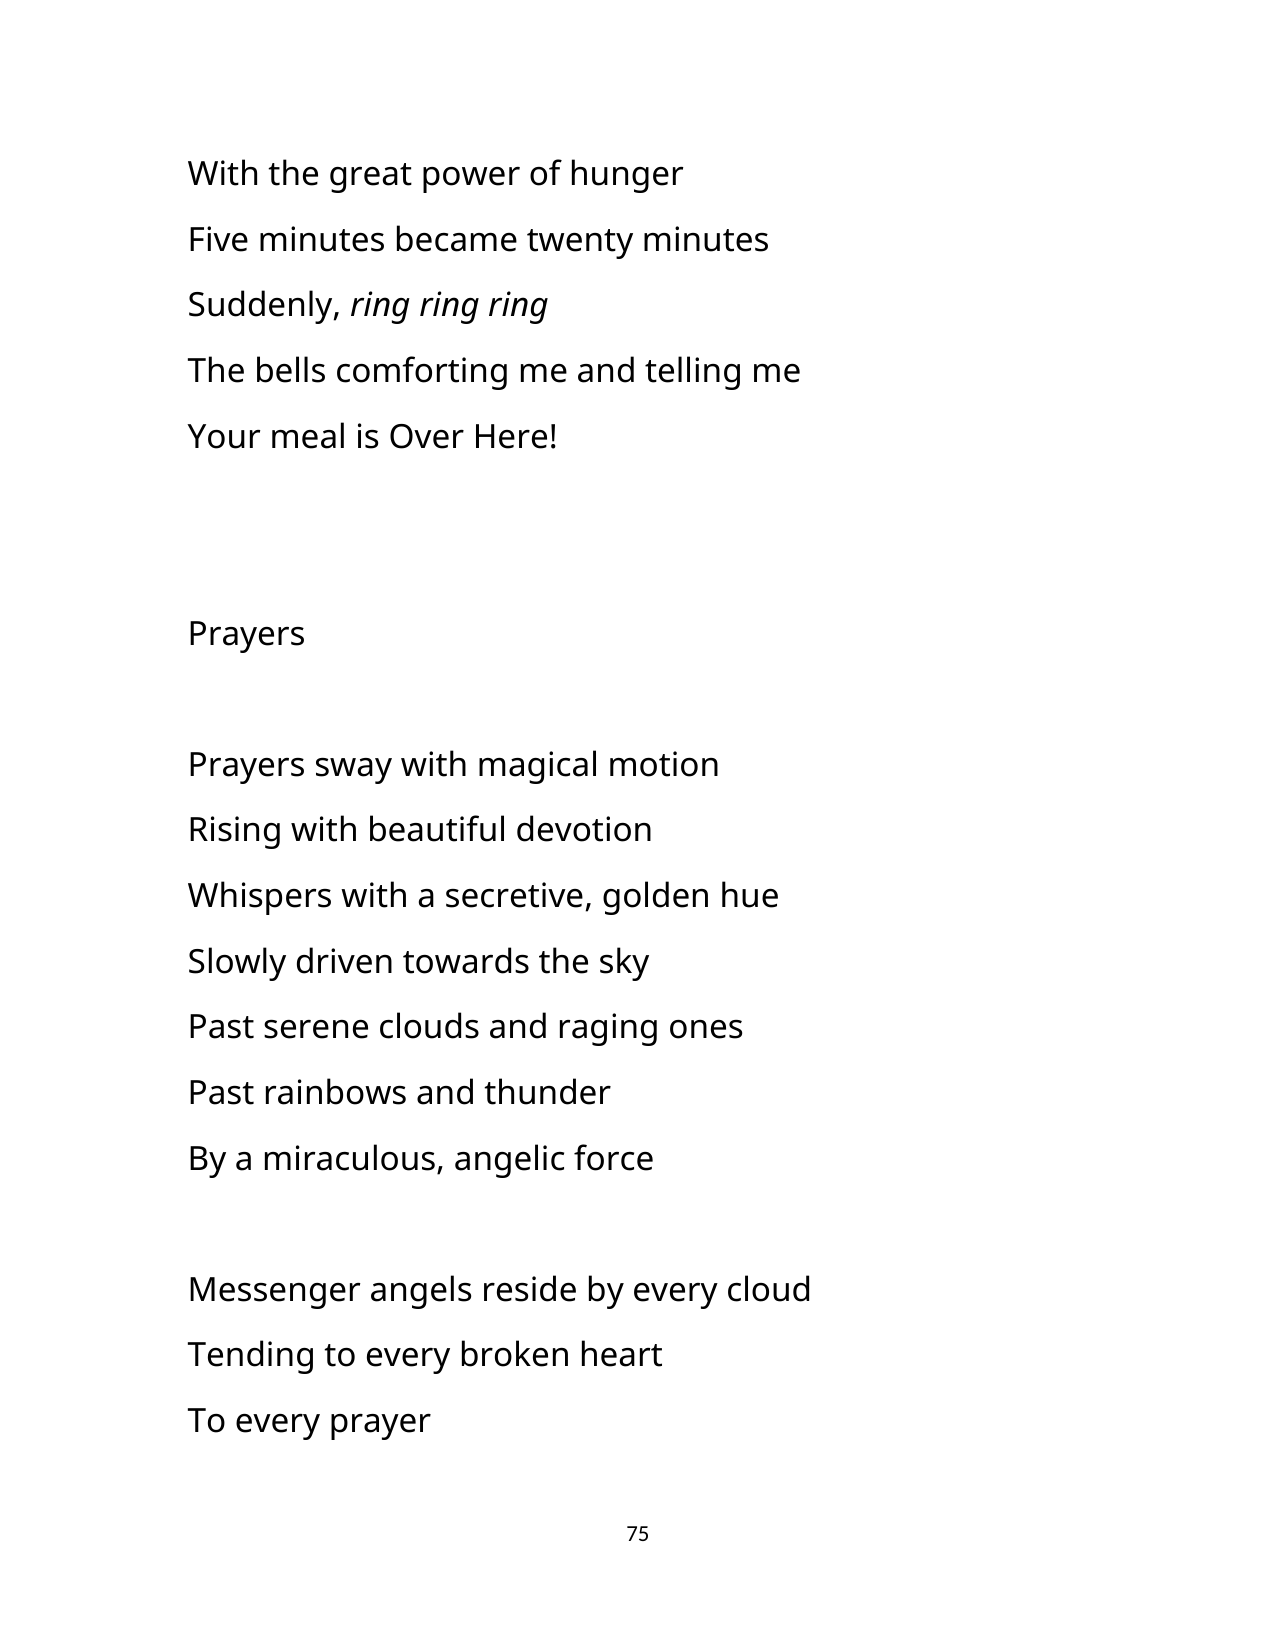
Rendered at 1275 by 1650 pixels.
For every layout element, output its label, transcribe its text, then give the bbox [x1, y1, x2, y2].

text Slowly driven towards the sky [187, 937, 1087, 983]
text Rising with beautiful devotion [187, 806, 1087, 852]
text Prayers sway with magical motion [187, 741, 1087, 786]
text Your meal is Over Here! [187, 412, 1087, 458]
text The bells comforting me and telling me [187, 347, 1087, 392]
text Whispers with a secretive, golden hue [187, 872, 1087, 917]
text With the great power of hunger [187, 150, 1087, 195]
text Past rainbows and thunder [187, 1069, 1087, 1114]
text Tending to every broken heart [187, 1331, 1087, 1377]
text Messenger angels reside by every cloud [187, 1266, 1087, 1311]
text Prayers [187, 609, 1087, 655]
text Suddenly, ring ring ring [187, 281, 1087, 327]
text By a miraculous, angelic force [187, 1134, 1087, 1180]
text Past serene clouds and raging ones [187, 1003, 1087, 1048]
text To every prayer [187, 1397, 1087, 1442]
text Five minutes became twenty minutes [187, 216, 1087, 261]
